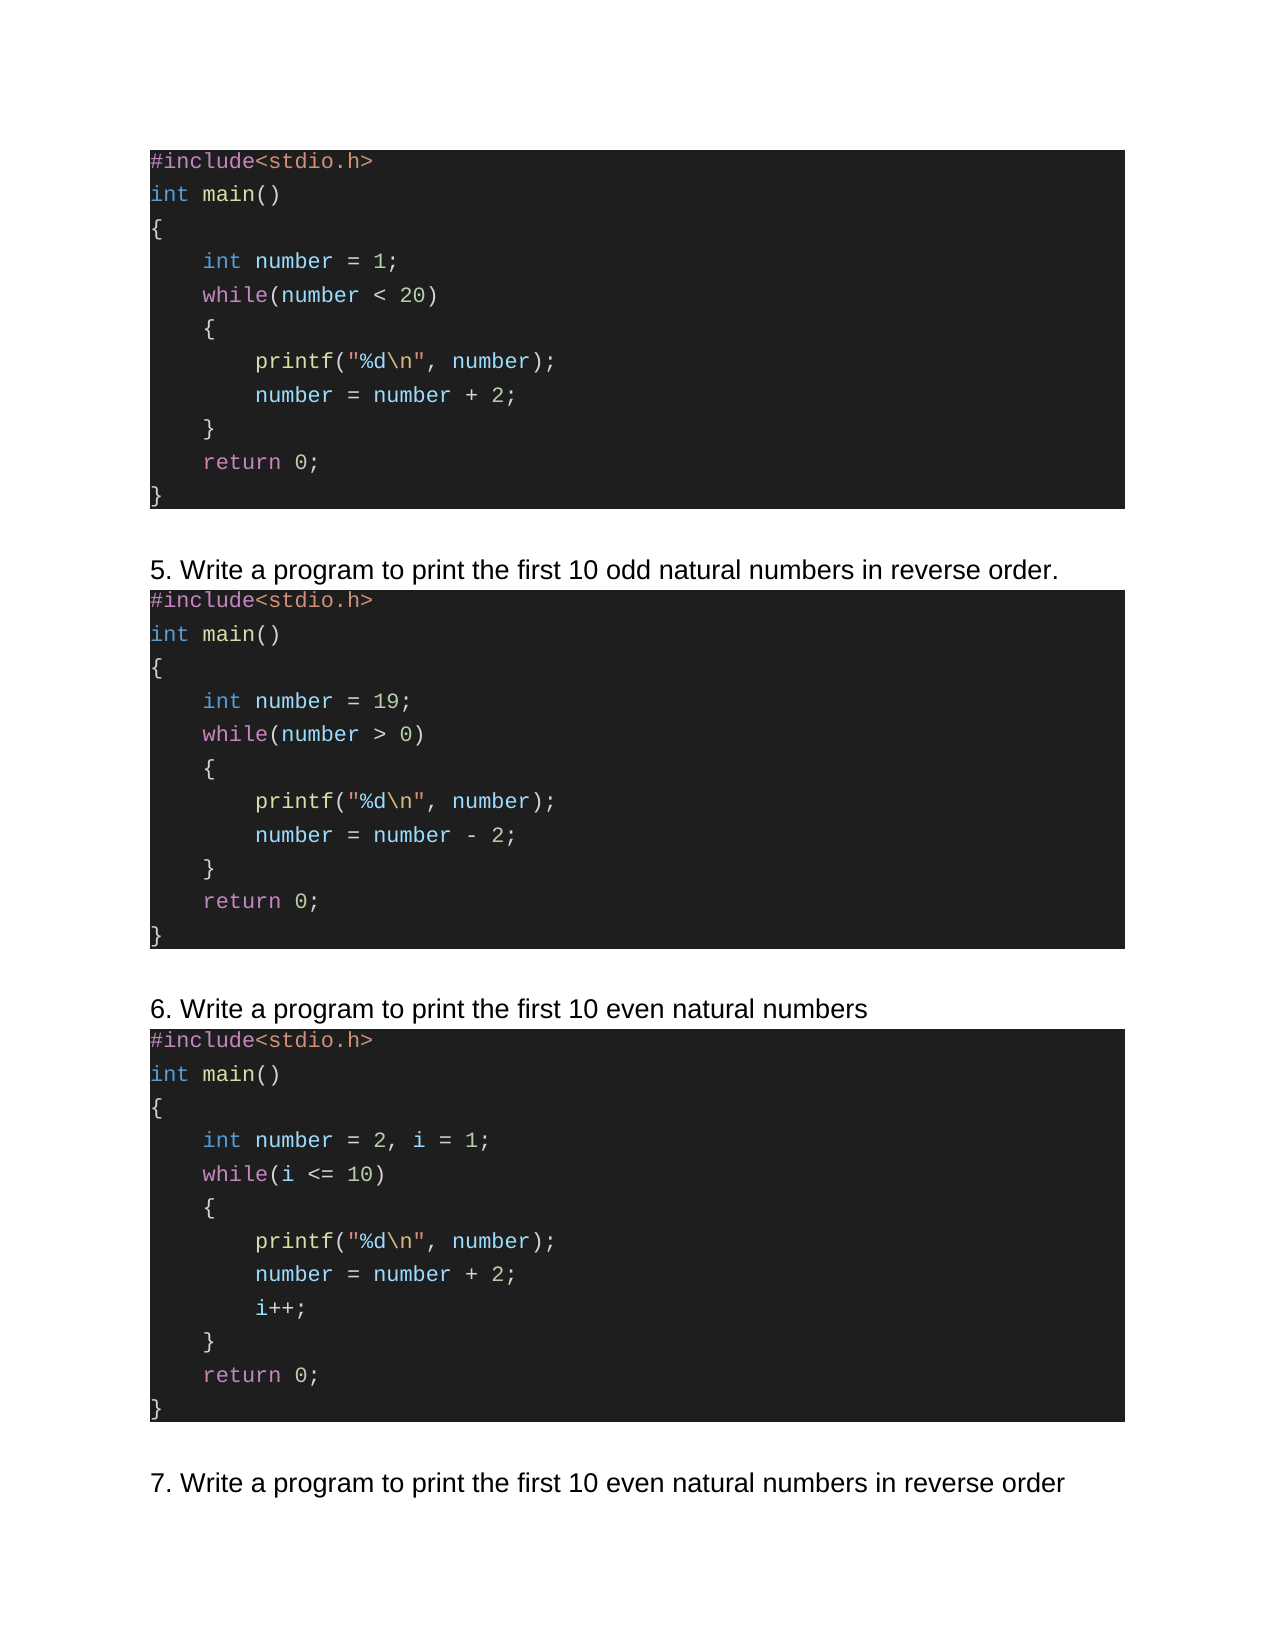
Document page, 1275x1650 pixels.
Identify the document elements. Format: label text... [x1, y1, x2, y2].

text printf("%d\n", number); [150, 1230, 1125, 1255]
text int main() [150, 623, 1125, 648]
text int number = 19; [150, 690, 1125, 715]
text return 0; [150, 451, 1125, 476]
text } [150, 1397, 1125, 1422]
text } [150, 1330, 1125, 1355]
text while(number > 0) [150, 723, 1125, 748]
text int main() [150, 1063, 1125, 1088]
text return 0; [150, 891, 1125, 915]
text { [150, 757, 1125, 782]
text while(number < 20) [150, 284, 1125, 308]
text { [150, 217, 1125, 242]
text int number = 2, i = 1; [150, 1130, 1125, 1154]
text 5. Write a program to print the first 10 odd natural numbers in reverse order. [150, 554, 1125, 585]
text { [150, 1197, 1125, 1221]
text 6. Write a program to print the first 10 even natural numbers [150, 993, 1125, 1025]
text number = number + 2; [150, 1263, 1125, 1288]
text #include<stdio.h> [150, 590, 1125, 614]
text #include<stdio.h> [150, 1029, 1125, 1054]
text number = number - 2; [150, 824, 1125, 848]
text } [150, 924, 1125, 949]
text printf("%d\n", number); [150, 351, 1125, 375]
text int number = 1; [150, 250, 1125, 275]
text int main() [150, 183, 1125, 208]
text } [150, 484, 1125, 509]
text return 0; [150, 1364, 1125, 1388]
text } [150, 857, 1125, 882]
text { [150, 317, 1125, 342]
text } [150, 417, 1125, 442]
text #include<stdio.h> [150, 150, 1125, 175]
text i++; [150, 1297, 1125, 1322]
text { [150, 657, 1125, 681]
text { [150, 1096, 1125, 1121]
text printf("%d\n", number); [150, 790, 1125, 815]
text number = number + 2; [150, 384, 1125, 409]
text 7. Write a program to print the first 10 even natural numbers in reverse order [150, 1467, 1125, 1498]
text while(i <= 10) [150, 1163, 1125, 1188]
